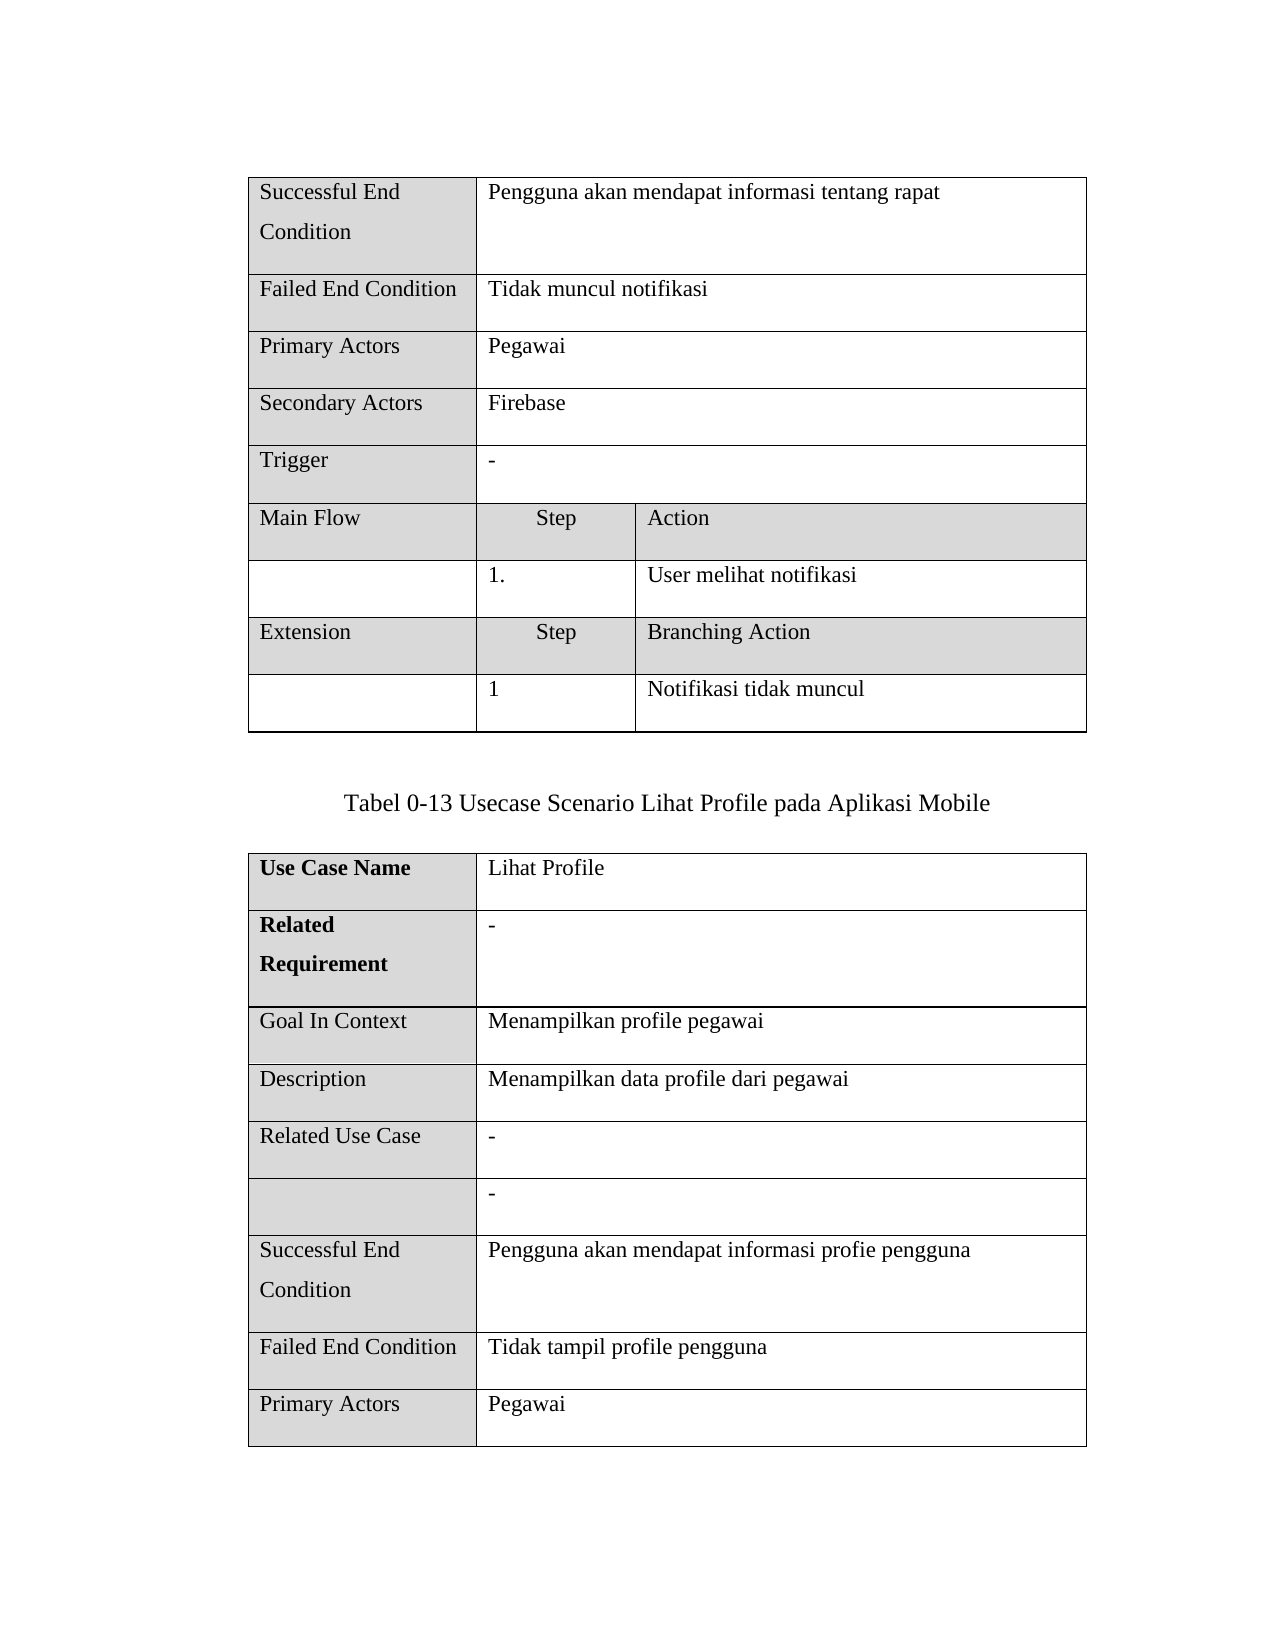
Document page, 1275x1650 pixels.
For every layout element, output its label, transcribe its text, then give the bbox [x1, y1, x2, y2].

table_cell [249, 675, 476, 731]
table_cell Related Requirement [249, 911, 476, 1006]
table_header Lihat Profile [477, 854, 1086, 910]
text Tabel 0-13 Usecase Scenario Lihat Profile pada Aplikasi Mobile [236, 788, 1098, 817]
table_cell Trigger [249, 446, 476, 503]
table_cell Menampilkan data profile dari pegawai [477, 1065, 1086, 1121]
table_cell Secondary Actors [249, 389, 476, 445]
table_cell Pegawai [477, 1390, 1086, 1446]
table_cell Tidak muncul notifikasi [477, 275, 1086, 331]
table_cell Primary Actors [249, 332, 476, 388]
table_cell - [477, 1122, 1086, 1178]
table_cell Failed End Condition [249, 275, 476, 331]
table_cell Failed End Condition [249, 1333, 476, 1389]
table_cell Step [477, 504, 635, 560]
table_cell Pengguna akan mendapat informasi tentang rapat [477, 178, 1086, 274]
table_cell 1. [477, 561, 635, 617]
table_cell Step [477, 618, 635, 674]
table_cell Action [636, 504, 1086, 560]
table_cell Primary Actors [249, 1390, 476, 1446]
table_cell Successful End Condition [249, 1236, 476, 1332]
table_cell Branching Action [636, 618, 1086, 674]
table_cell 1 [477, 675, 635, 731]
table_cell - [477, 911, 1086, 1006]
table_cell - [477, 1179, 1086, 1235]
table_cell Menampilkan profile pegawai [477, 1008, 1086, 1063]
table_header Use Case Name [249, 854, 476, 910]
table_cell Goal In Context [249, 1008, 476, 1063]
table_cell Firebase [477, 389, 1086, 445]
table_cell [249, 561, 476, 617]
table_cell Related Use Case [249, 1122, 476, 1178]
table_cell Description [249, 1065, 476, 1121]
table_cell Notifikasi tidak muncul [636, 675, 1086, 731]
table_cell [249, 1179, 476, 1235]
table_cell - [477, 446, 1086, 503]
table_cell Tidak tampil profile pengguna [477, 1333, 1086, 1389]
table_cell Pegawai [477, 332, 1086, 388]
table_cell Main Flow [249, 504, 476, 560]
table_cell Pengguna akan mendapat informasi profie pengguna [477, 1236, 1086, 1332]
table_cell User melihat notifikasi [636, 561, 1086, 617]
table_cell Extension [249, 618, 476, 674]
table_cell Successful End Condition [249, 178, 476, 274]
